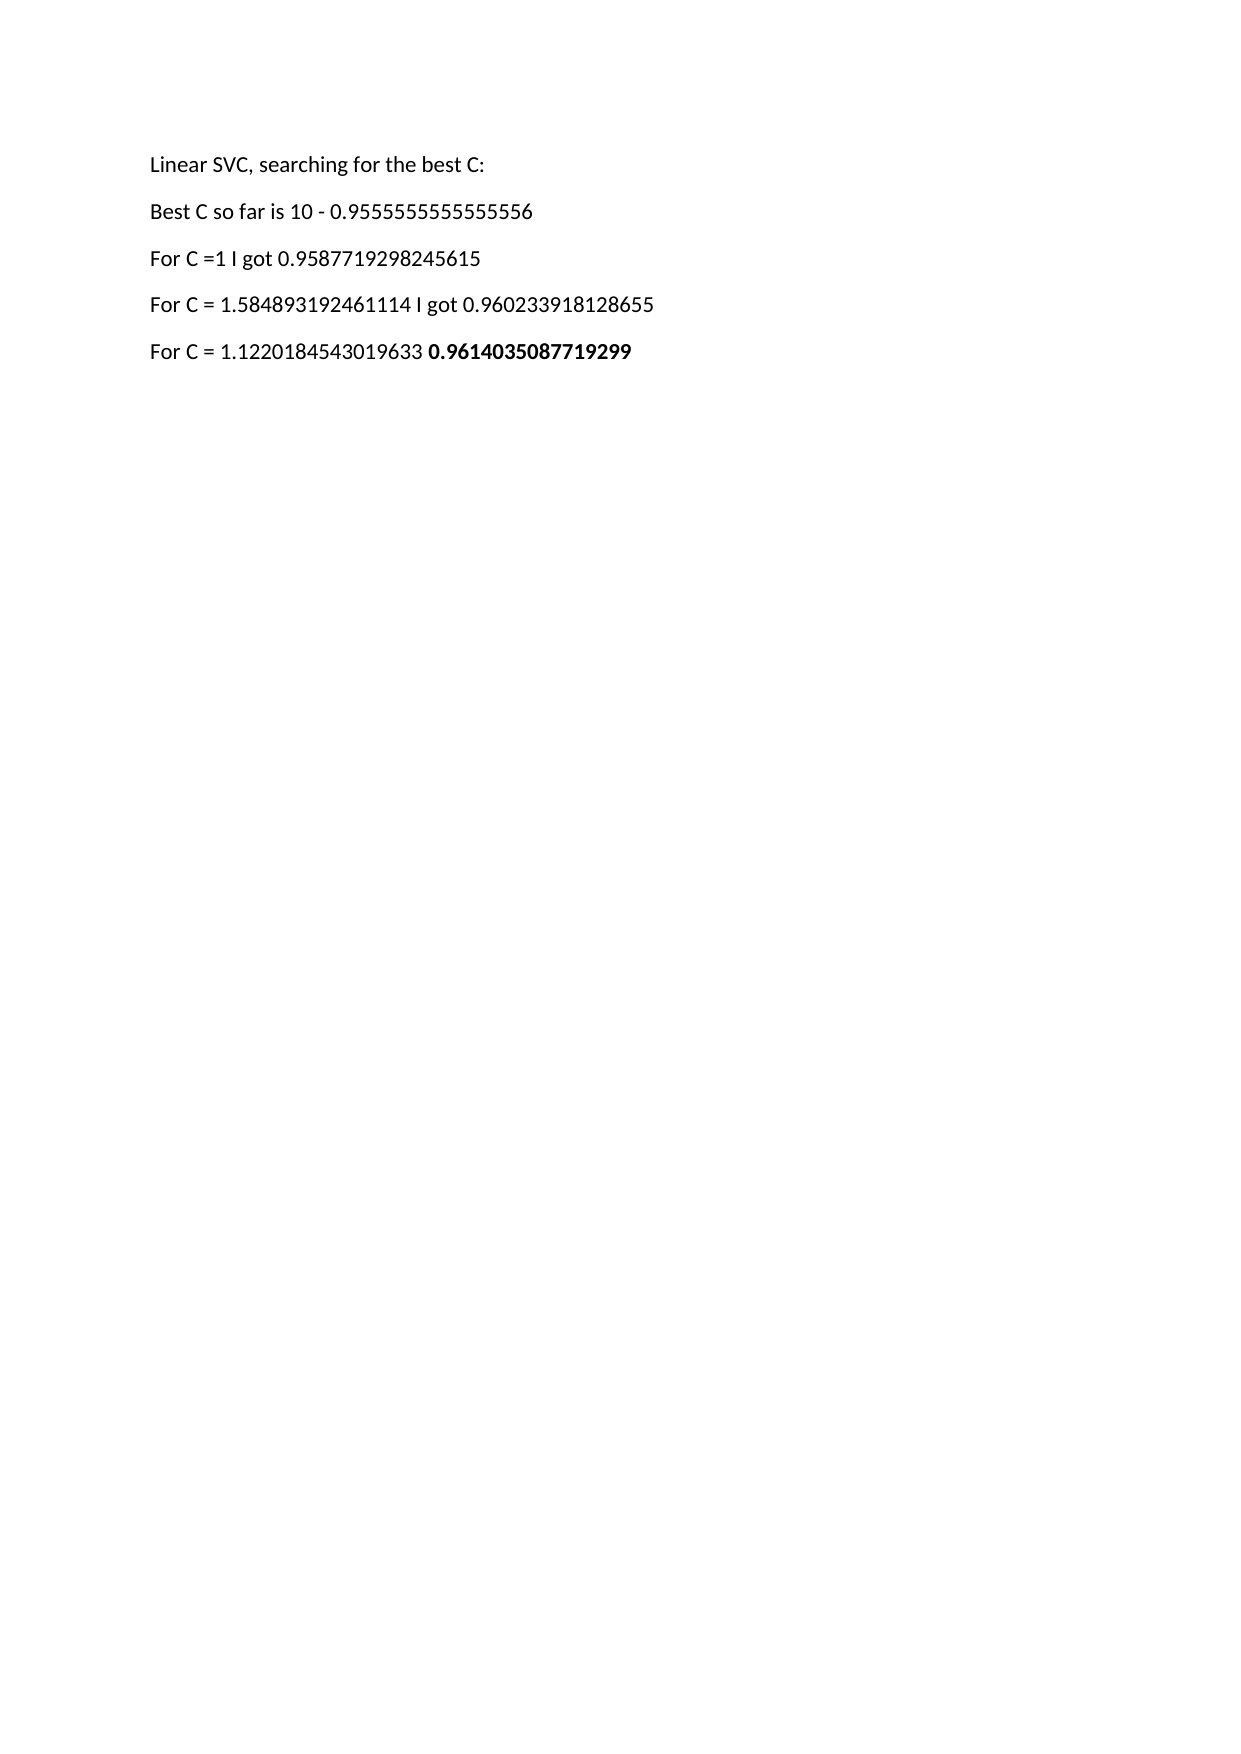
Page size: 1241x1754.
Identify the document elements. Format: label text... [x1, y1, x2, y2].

text For C = 1.1220184543019633 0.9614035087719299 [150, 337, 1090, 366]
text Best C so far is 10 - 0.9555555555555556 [150, 197, 1090, 225]
text For C =1 I got 0.9587719298245615 [150, 244, 1090, 272]
text For C = 1.584893192461114 I got 0.960233918128655 [150, 291, 1090, 319]
text Linear SVC, searching for the best C: [150, 150, 1090, 178]
